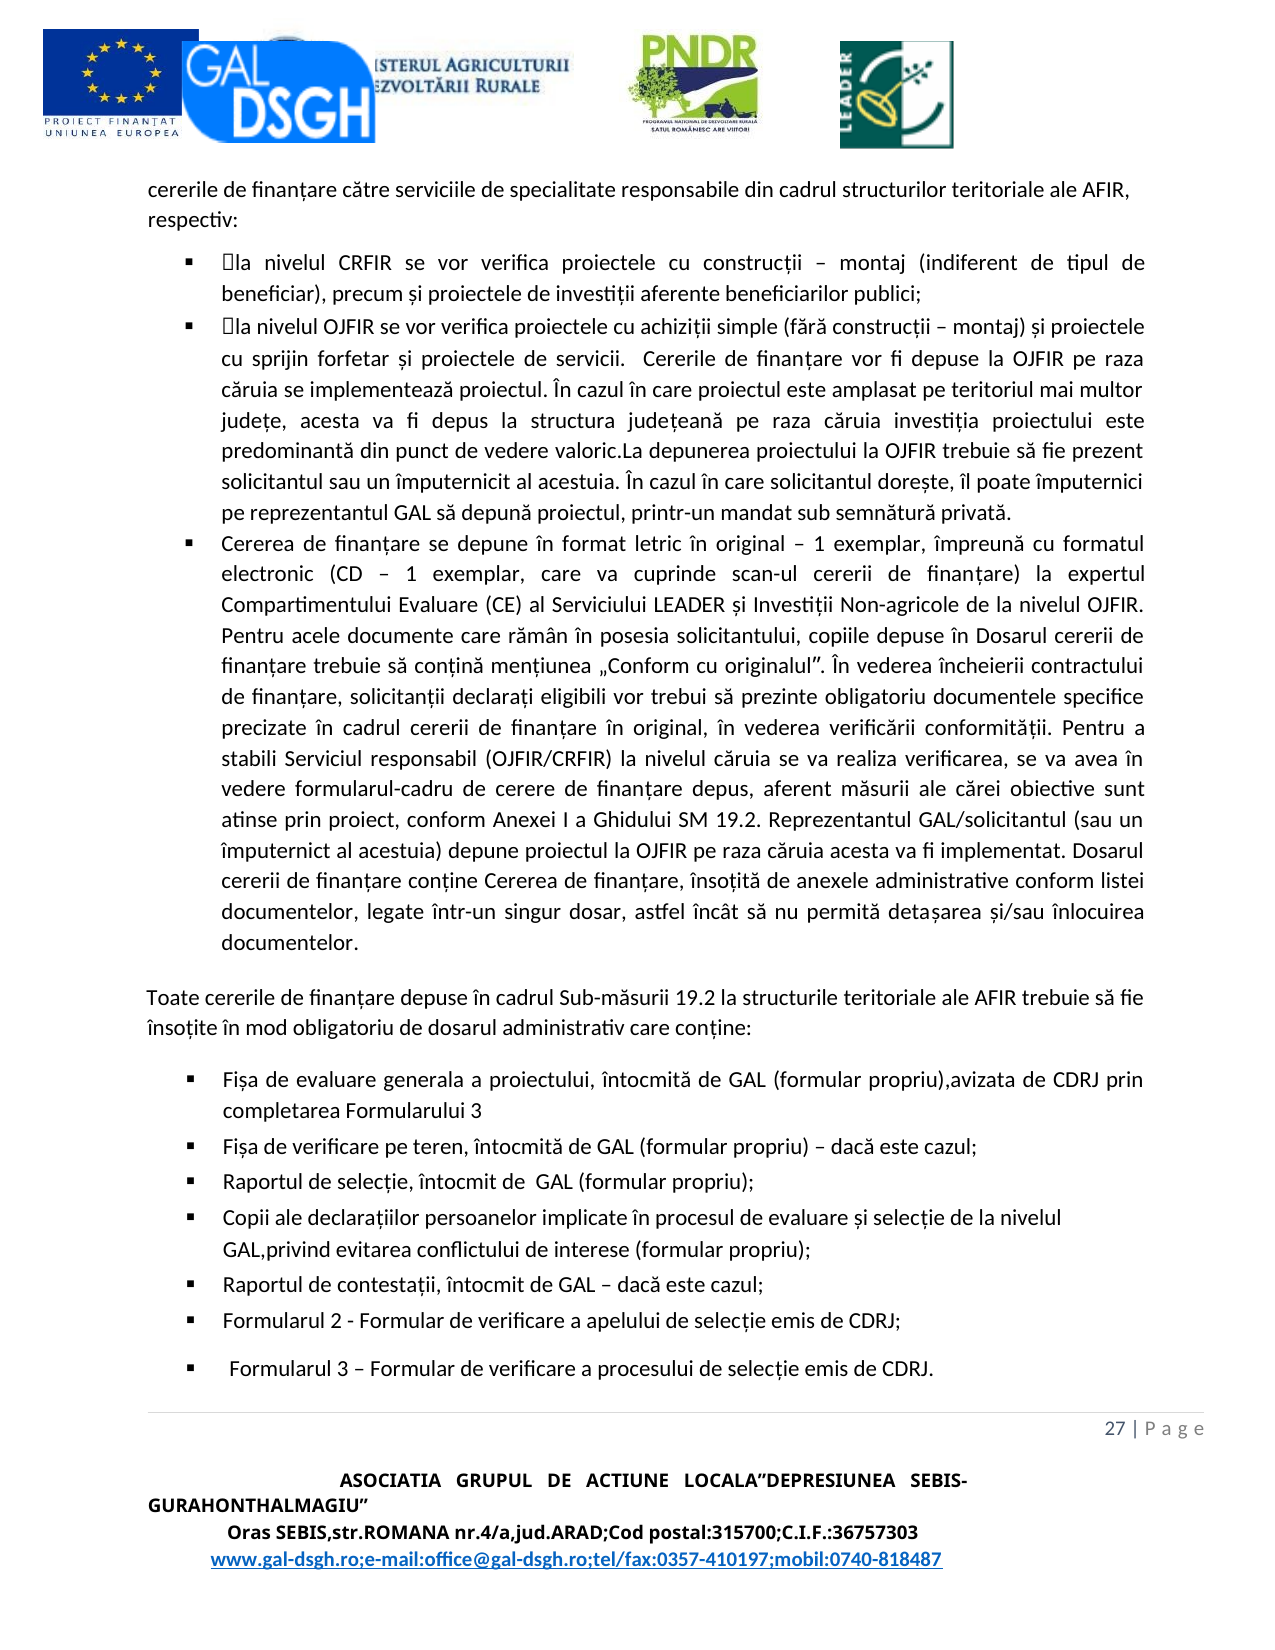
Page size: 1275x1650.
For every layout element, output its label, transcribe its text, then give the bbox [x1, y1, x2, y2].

picture [840, 41, 956, 153]
list Formularul 2 - Formular de verificare a apelului de selecție emis de CDRJ; [185, 1306, 1145, 1334]
list Cererea de finanțare se depune în format letric în original – 1 exemplar, împreună cu formatul electronic (CD – 1 exemplar, care va cuprinde scan-ul cererii de finanțare) la expertul Compartimentului Evaluare (CE) al Serviciului LEADER și Investiții Non-agricole de la nivelul OJFIR. Pentru acele documente care rămân în posesia solicitantului, copiile depuse în Dosarul cererii de finanțare trebuie să conţină menţiunea „Conform cu originalulʺ. În vederea încheierii contractului de finanțare, solicitanții declarați eligibili vor trebui să prezinte obligatoriu documentele specifice precizate în cadrul cererii de finanțare în original, în vederea verificării conformității. Pentru a stabili Serviciul responsabil (OJFIR/CRFIR) la nivelul căruia se va realiza verificarea, se va avea în vedere formularul-cadru de cerere de finanțare depus, aferent măsurii ale cărei obiective sunt atinse prin proiect, conform Anexei I a Ghidului SM 19.2. Reprezentantul GAL/solicitantul (sau un împuternict al acestuia) depune proiectul la OJFIR pe raza căruia acesta va fi implementat. Dosarul cererii de finanțare conţine Cererea de finanţare, însoţită de anexele administrative conform listei documentelor, legate într-un singur dosar, astfel încât să nu permită detaşarea şi/sau înlocuirea documentelor. [184, 529, 1145, 956]
picture [43, 18, 574, 143]
list Raportul de selecție, întocmit de GAL (formular propriu); [185, 1167, 1145, 1195]
text Toate cererile de finanțare depuse în cadrul Sub-măsurii 19.2 la structurile teritoriale ale AFIR trebuie să fie însoțite în mod obligatoriu de dosarul administrativ care conține: [146, 983, 1145, 1042]
list Fișa de verificare pe teren, întocmită de GAL (formular propriu) – dacă este cazul; [185, 1132, 1145, 1160]
list Fișa de evaluare generala a proiectului, întocmită de GAL (formular propriu),avizata de CDRJ prin completarea Formularului 3 [185, 1066, 1145, 1124]
list la nivelul OJFIR se vor verifica proiectele cu achiziții simple (fără construcții – montaj) și proiectele cu sprijin forfetar și proiectele de servicii. Cererile de finanțare vor fi depuse la OJFIR pe raza căruia se implementează proiectul. În cazul în care proiectul este amplasat pe teritoriul mai multor județe, acesta va fi depus la structura județeană pe raza căruia investiția proiectului este predominantă din punct de vedere valoric.La depunerea proiectului la OJFIR trebuie să fie prezent solicitantul sau un împuternicit al acestuia. În cazul în care solicitantul dorește, îl poate împuternici pe reprezentantul GAL să depună proiectul, printr-un mandat sub semnătură privată. [184, 310, 1145, 526]
text GAL,privind evitarea conflictului de interese (formular propriu); [223, 1235, 1146, 1263]
list Copii ale declarațiilor persoanelor implicate în procesul de evaluare și selecție de la nivelul [185, 1203, 1145, 1231]
list Raportul de contestații, întocmit de GAL – dacă este cazul; [185, 1271, 1145, 1299]
list Formularul 3 – Formular de verificare a procesului de selecție emis de CDRJ. [185, 1354, 1145, 1382]
picture [618, 29, 774, 141]
list la nivelul CRFIR se vor verifica proiectele cu construcții – montaj (indiferent de tipul de beneficiar), precum și proiectele de investiții aferente beneficiarilor publici; [184, 246, 1145, 308]
